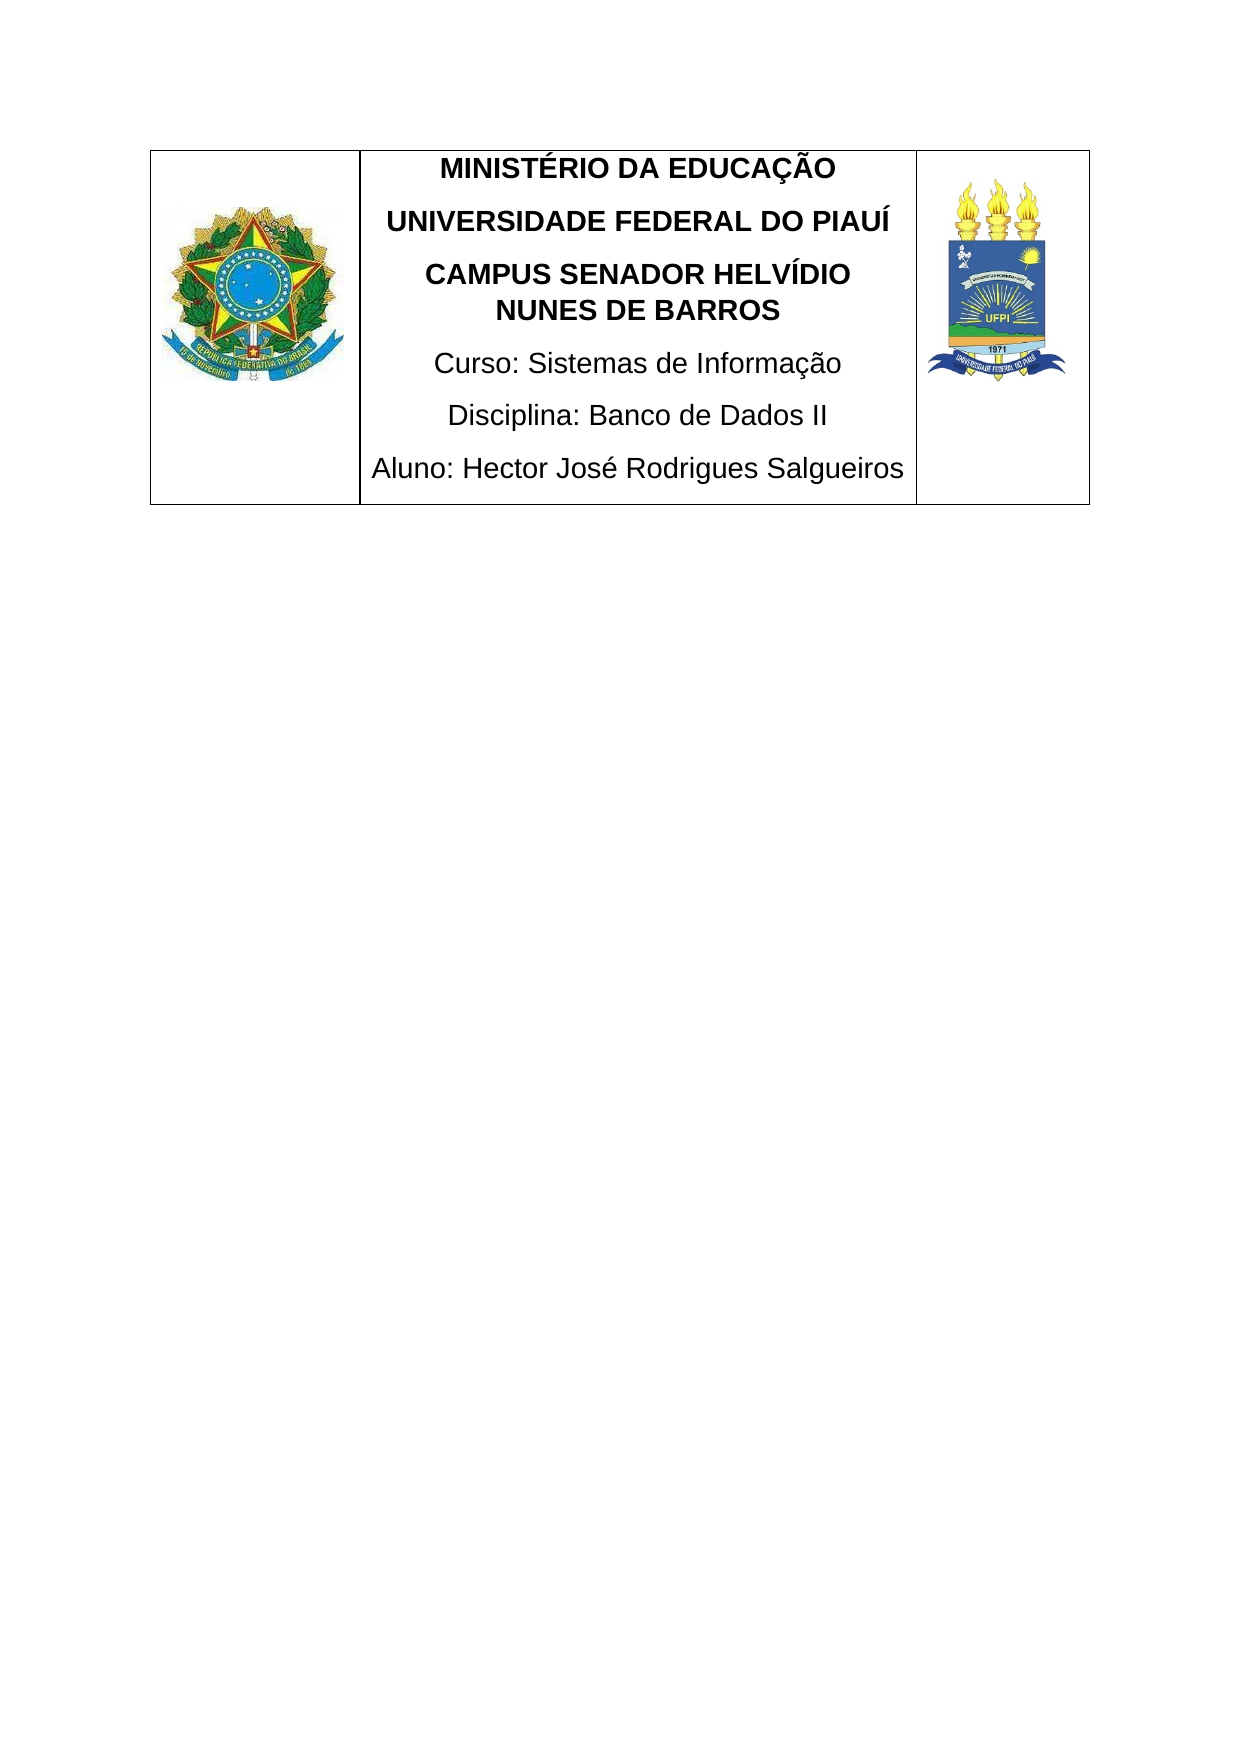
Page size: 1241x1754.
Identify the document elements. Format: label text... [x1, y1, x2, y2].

picture [161, 207, 344, 381]
table_header [151, 151, 359, 503]
table_header [917, 151, 1089, 503]
picture [927, 179, 1067, 394]
table_header MINISTÉRIO DA EDUCAÇÃO UNIVERSIDADE FEDERAL DO PIAUÍ CAMPUS SENADOR HELVÍDIO NUNES DE BARROS Curso: Sistemas de Informação Disciplina: Banco de Dados II Aluno: Hector José Rodrigues Salgueiros [361, 151, 916, 503]
